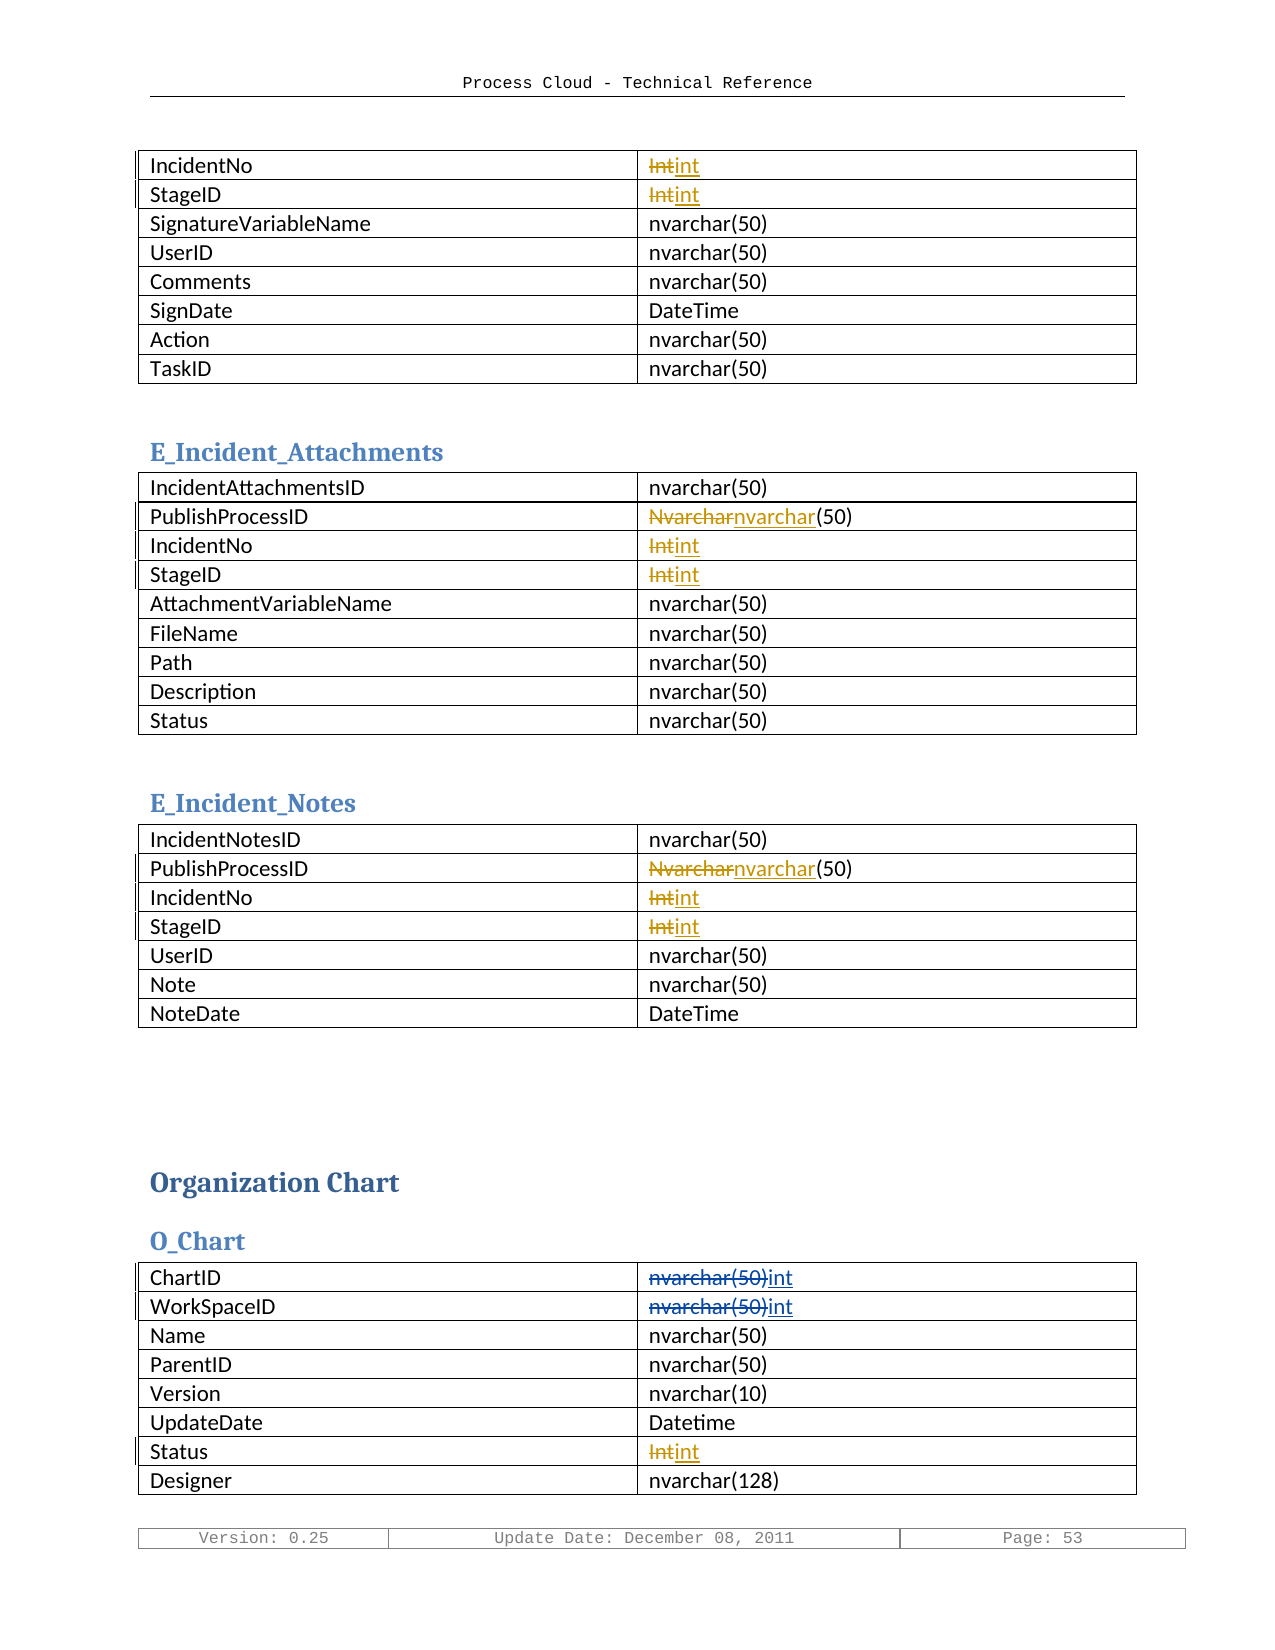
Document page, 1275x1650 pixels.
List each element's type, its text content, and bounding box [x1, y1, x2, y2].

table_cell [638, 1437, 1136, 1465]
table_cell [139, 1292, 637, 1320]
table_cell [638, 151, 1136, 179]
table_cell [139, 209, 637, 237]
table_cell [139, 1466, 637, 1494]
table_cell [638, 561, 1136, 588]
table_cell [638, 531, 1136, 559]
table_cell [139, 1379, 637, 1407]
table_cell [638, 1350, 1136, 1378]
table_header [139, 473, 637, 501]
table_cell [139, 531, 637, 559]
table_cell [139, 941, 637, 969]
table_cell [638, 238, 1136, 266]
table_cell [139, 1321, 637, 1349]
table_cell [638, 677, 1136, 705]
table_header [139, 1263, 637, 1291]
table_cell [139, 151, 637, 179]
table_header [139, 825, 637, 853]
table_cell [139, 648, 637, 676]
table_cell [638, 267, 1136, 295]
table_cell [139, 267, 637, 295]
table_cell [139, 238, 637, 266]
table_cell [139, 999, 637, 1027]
subtitle E_Incident_Notes [150, 788, 1125, 819]
subtitle Organization Chart [150, 1167, 1125, 1200]
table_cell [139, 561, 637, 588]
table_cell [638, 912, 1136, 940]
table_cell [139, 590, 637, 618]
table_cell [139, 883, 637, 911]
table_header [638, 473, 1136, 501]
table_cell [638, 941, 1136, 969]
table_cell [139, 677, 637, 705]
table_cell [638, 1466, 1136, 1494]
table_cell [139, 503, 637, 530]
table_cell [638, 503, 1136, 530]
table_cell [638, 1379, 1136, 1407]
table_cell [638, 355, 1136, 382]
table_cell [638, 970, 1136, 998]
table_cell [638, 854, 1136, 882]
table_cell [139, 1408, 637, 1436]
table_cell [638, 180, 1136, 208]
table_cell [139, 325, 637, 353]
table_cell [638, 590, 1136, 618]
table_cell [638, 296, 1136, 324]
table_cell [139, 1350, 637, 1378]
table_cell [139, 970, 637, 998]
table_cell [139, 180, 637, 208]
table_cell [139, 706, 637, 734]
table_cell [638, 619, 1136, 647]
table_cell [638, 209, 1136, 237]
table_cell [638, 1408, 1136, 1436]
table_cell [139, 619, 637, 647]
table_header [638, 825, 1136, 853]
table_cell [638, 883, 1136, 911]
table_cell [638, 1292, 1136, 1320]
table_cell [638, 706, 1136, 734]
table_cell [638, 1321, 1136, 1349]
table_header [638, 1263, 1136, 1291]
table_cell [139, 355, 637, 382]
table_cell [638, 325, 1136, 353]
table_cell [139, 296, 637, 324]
subtitle E_Incident_Attachments [150, 437, 1125, 468]
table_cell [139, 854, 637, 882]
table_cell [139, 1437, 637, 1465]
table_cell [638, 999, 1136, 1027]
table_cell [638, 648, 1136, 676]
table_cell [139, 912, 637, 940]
subtitle O_Chart [150, 1226, 1125, 1257]
